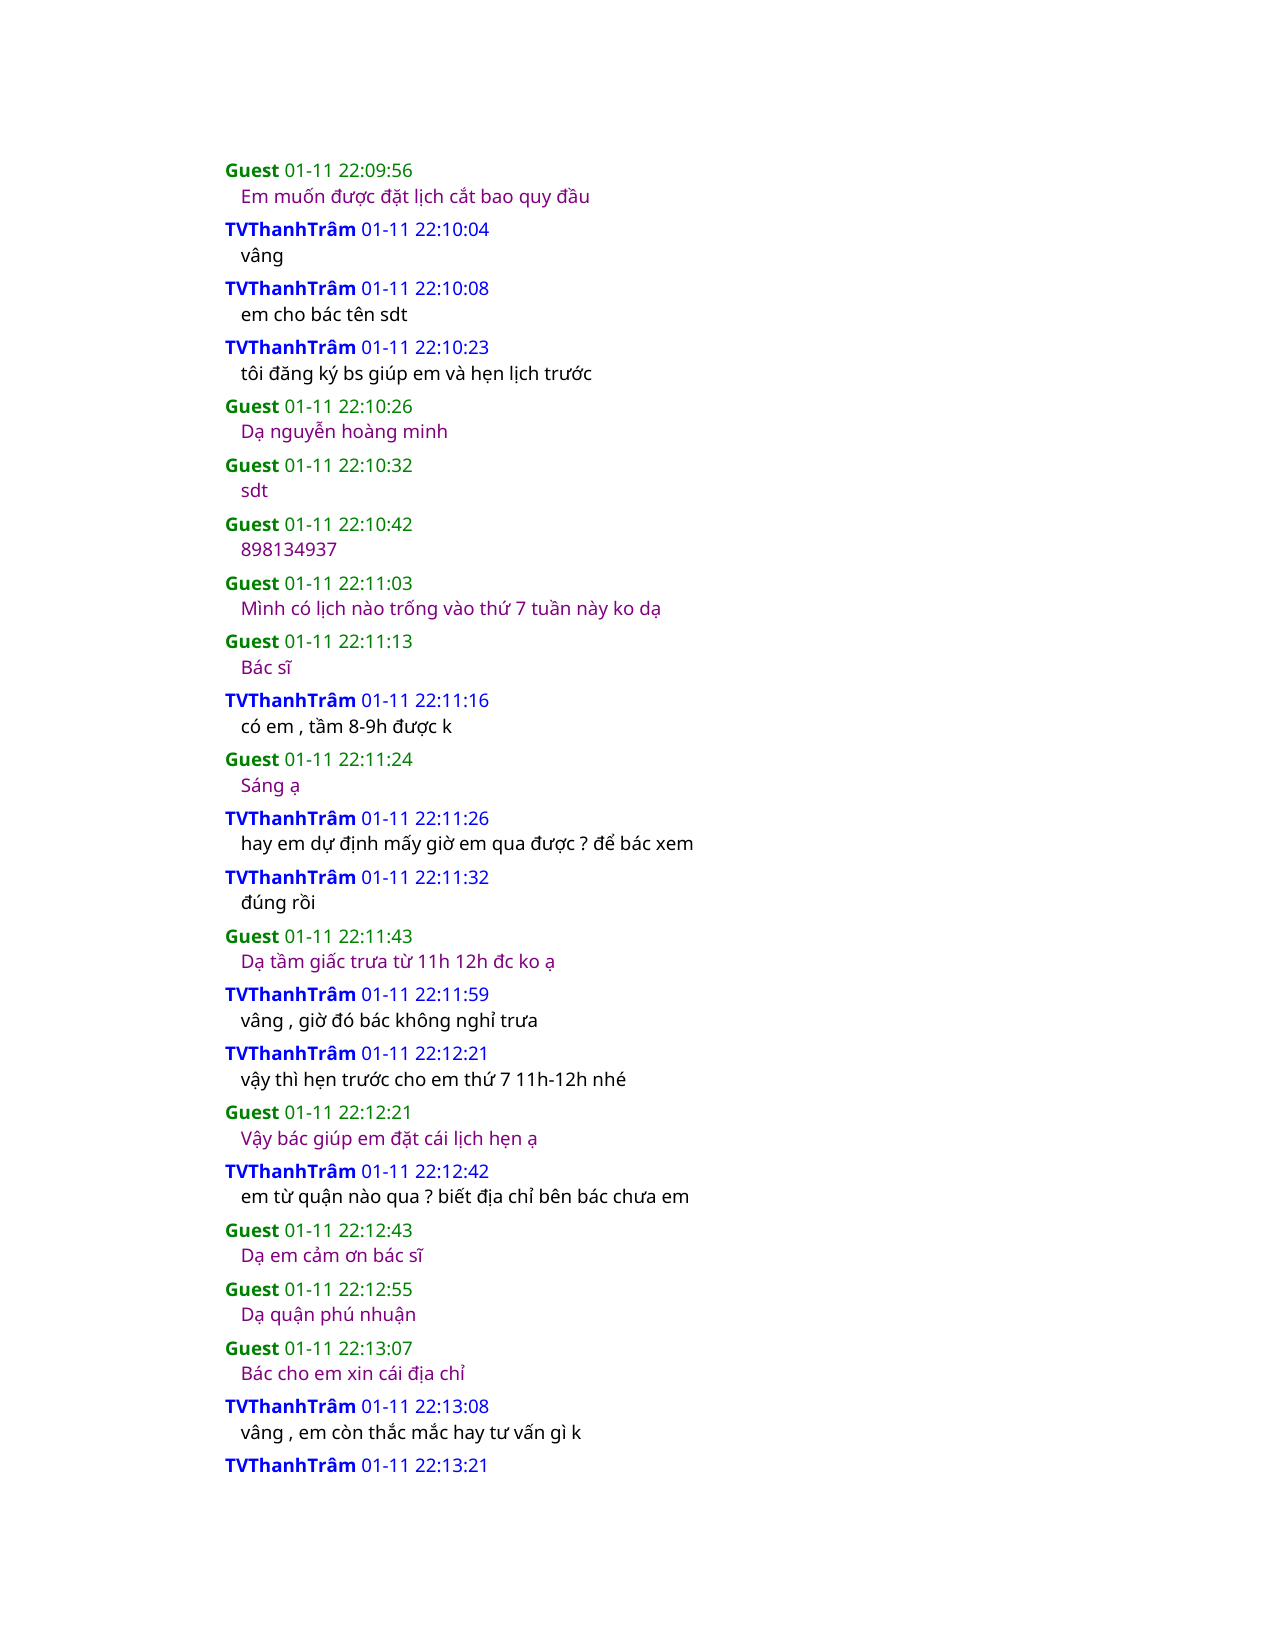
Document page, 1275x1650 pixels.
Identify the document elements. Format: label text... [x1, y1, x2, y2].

text Sáng ạ [241, 772, 1125, 797]
text TVThanhTrâm 01-11 22:12:21 [225, 1041, 1125, 1066]
text TVThanhTrâm 01-11 22:10:23 [225, 334, 1125, 360]
text hay em dự định mấy giờ em qua được ? để bác xem [241, 831, 1125, 856]
text TVThanhTrâm 01-11 22:12:42 [225, 1158, 1125, 1184]
text Dạ em cảm ơn bác sĩ [241, 1243, 1125, 1268]
text Dạ nguyễn hoàng minh [241, 419, 1125, 444]
text em cho bác tên sdt [241, 301, 1125, 327]
text Guest 01-11 22:12:43 [225, 1217, 1125, 1243]
text Guest 01-11 22:10:26 [225, 393, 1125, 419]
text TVThanhTrâm 01-11 22:13:21 [225, 1453, 1125, 1478]
text Guest 01-11 22:11:24 [225, 746, 1125, 772]
text đúng rồi [241, 889, 1125, 915]
text Bác sĩ [241, 654, 1125, 680]
text Mình có lịch nào trống vào thứ 7 tuần này ko dạ [241, 595, 1125, 621]
text TVThanhTrâm 01-11 22:11:32 [225, 864, 1125, 889]
text vâng [241, 242, 1125, 268]
text vâng , em còn thắc mắc hay tư vấn gì k [241, 1419, 1125, 1445]
text Guest 01-11 22:10:42 [225, 511, 1125, 536]
text Guest 01-11 22:09:56 [225, 158, 1125, 183]
text TVThanhTrâm 01-11 22:13:08 [225, 1394, 1125, 1419]
text có em , tầm 8-9h được k [241, 713, 1125, 738]
text TVThanhTrâm 01-11 22:11:59 [225, 982, 1125, 1007]
text Guest 01-11 22:11:13 [225, 629, 1125, 654]
text Guest 01-11 22:11:43 [225, 923, 1125, 948]
text Guest 01-11 22:10:32 [225, 452, 1125, 478]
text Dạ quận phú nhuận [241, 1302, 1125, 1327]
text TVThanhTrâm 01-11 22:10:08 [225, 276, 1125, 301]
text Guest 01-11 22:13:07 [225, 1335, 1125, 1360]
text Guest 01-11 22:12:21 [225, 1099, 1125, 1125]
text 898134937 [241, 536, 1125, 562]
text vậy thì hẹn trước cho em thứ 7 11h-12h nhé [241, 1066, 1125, 1092]
text Em muốn được đặt lịch cắt bao quy đầu [241, 183, 1125, 209]
text TVThanhTrâm 01-11 22:11:26 [225, 805, 1125, 831]
text Bác cho em xin cái địa chỉ [241, 1360, 1125, 1386]
text vâng , giờ đó bác không nghỉ trưa [241, 1007, 1125, 1033]
text TVThanhTrâm 01-11 22:10:04 [225, 217, 1125, 242]
text Guest 01-11 22:12:55 [225, 1276, 1125, 1302]
text Dạ tầm giấc trưa từ 11h 12h đc ko ạ [241, 948, 1125, 974]
text Vậy bác giúp em đặt cái lịch hẹn ạ [241, 1125, 1125, 1151]
text sdt [241, 478, 1125, 503]
text em từ quận nào qua ? biết địa chỉ bên bác chưa em [241, 1184, 1125, 1209]
text tôi đăng ký bs giúp em và hẹn lịch trước [241, 360, 1125, 385]
text Guest 01-11 22:11:03 [225, 570, 1125, 595]
text TVThanhTrâm 01-11 22:11:16 [225, 687, 1125, 713]
